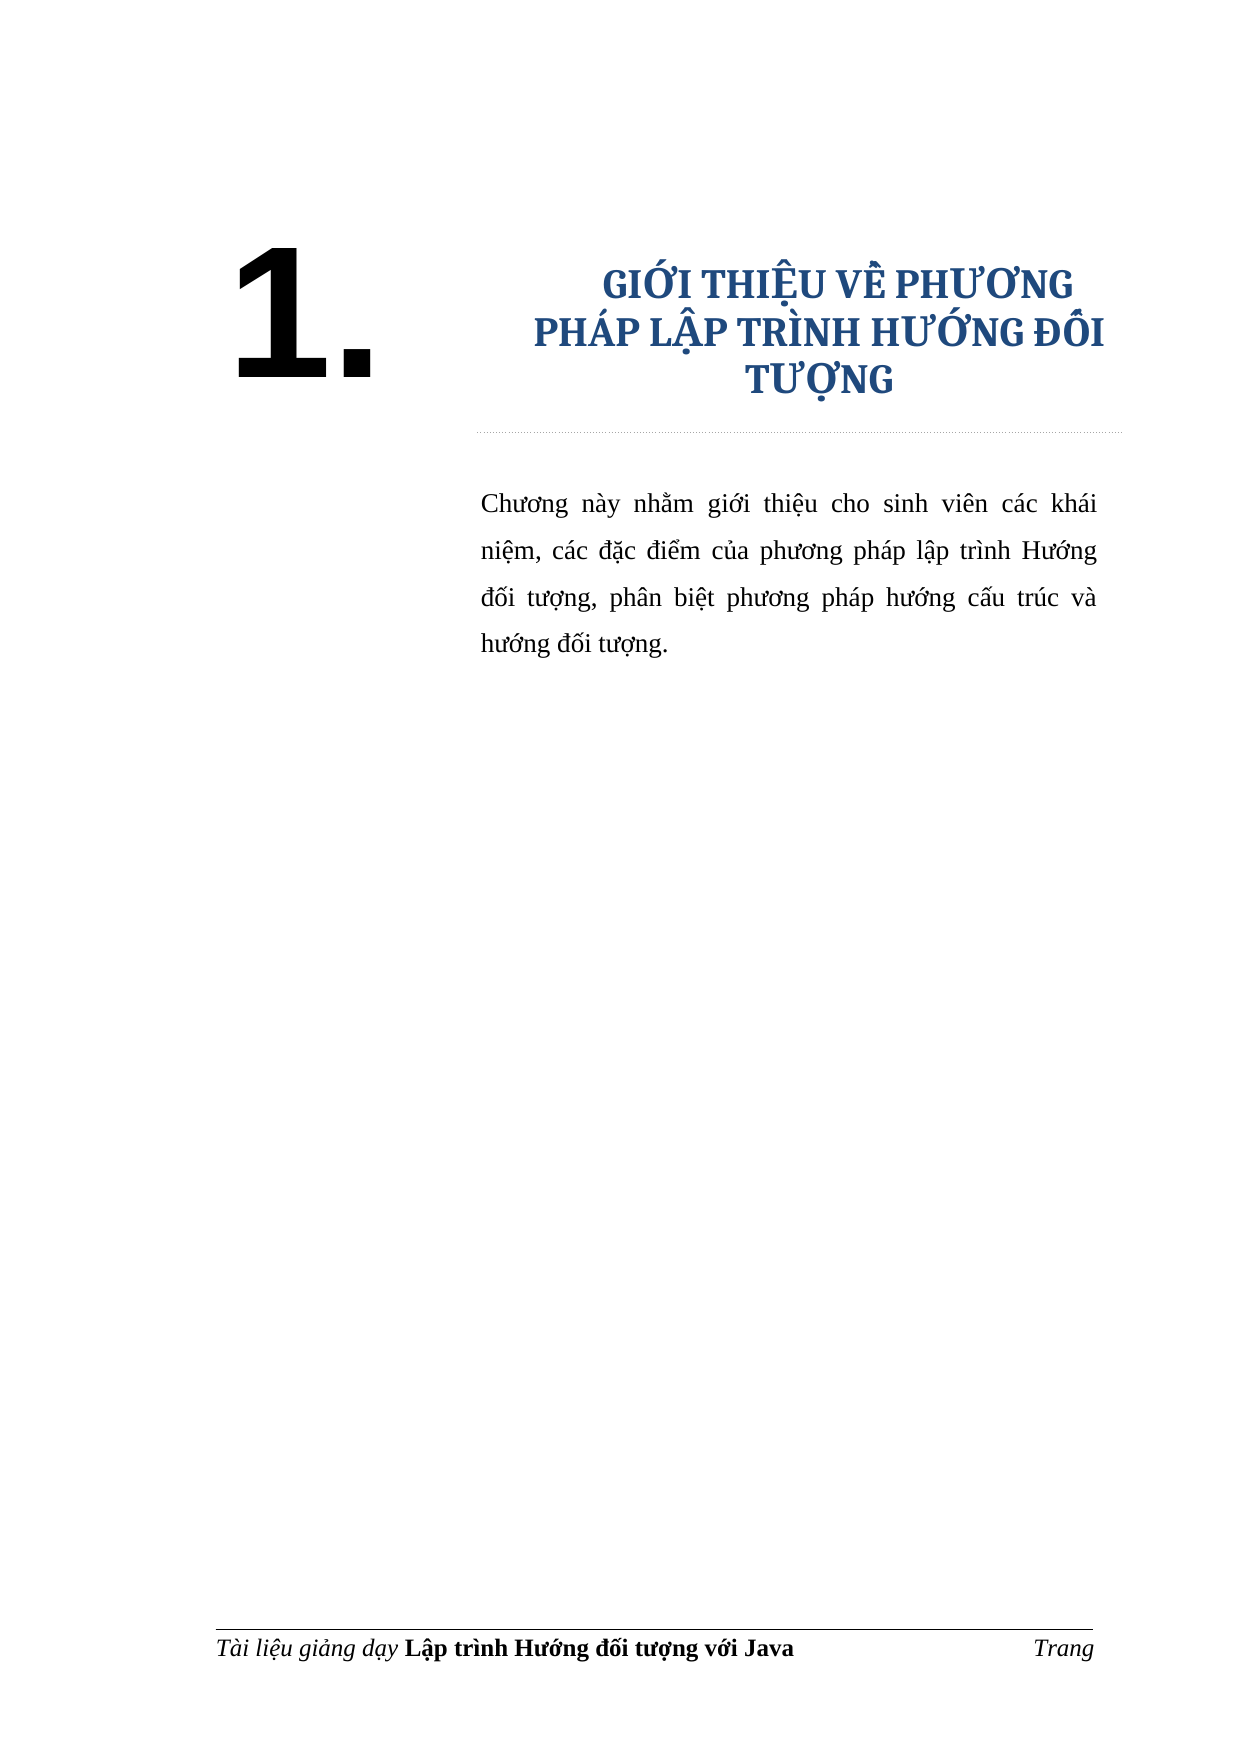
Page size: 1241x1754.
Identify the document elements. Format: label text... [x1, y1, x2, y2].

table_header [216, 186, 477, 432]
table_header GIỚI THIỆU VỀ PHƯƠNG PHÁP LẬP TRÌNH HƯỚNG ĐỐI TƯỢNG [477, 186, 1123, 432]
